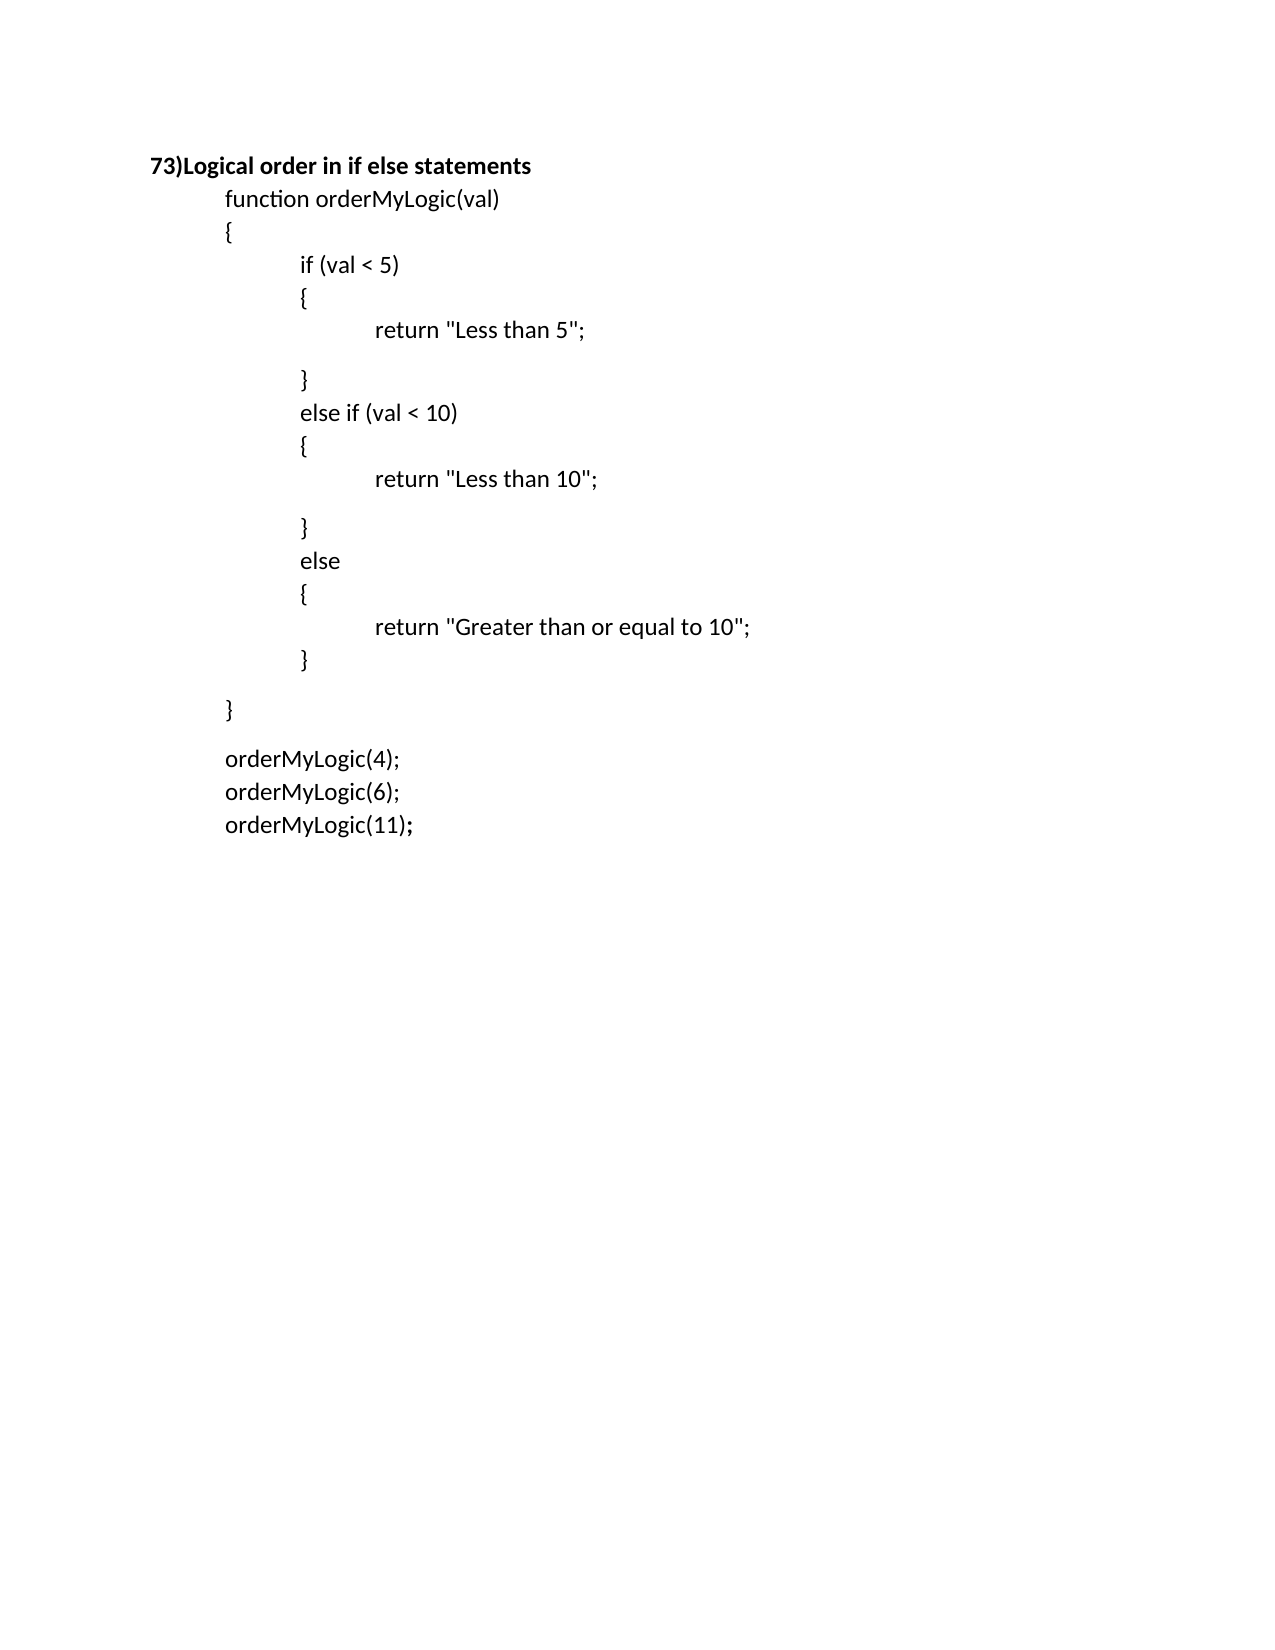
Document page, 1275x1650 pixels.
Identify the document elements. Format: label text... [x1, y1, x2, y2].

text } else if (val < 10) { return "Less than 10"; [300, 364, 1125, 493]
text orderMyLogic(4); orderMyLogic(6); orderMyLogic(11); [225, 743, 1125, 840]
text 73)Logical order in if else statements function orderMyLogic(val) { if (val < 5) { return "Less than 5"; [150, 150, 1125, 345]
text } [150, 694, 1125, 724]
text } else { return "Greater than or equal to 10"; } [300, 512, 1125, 675]
